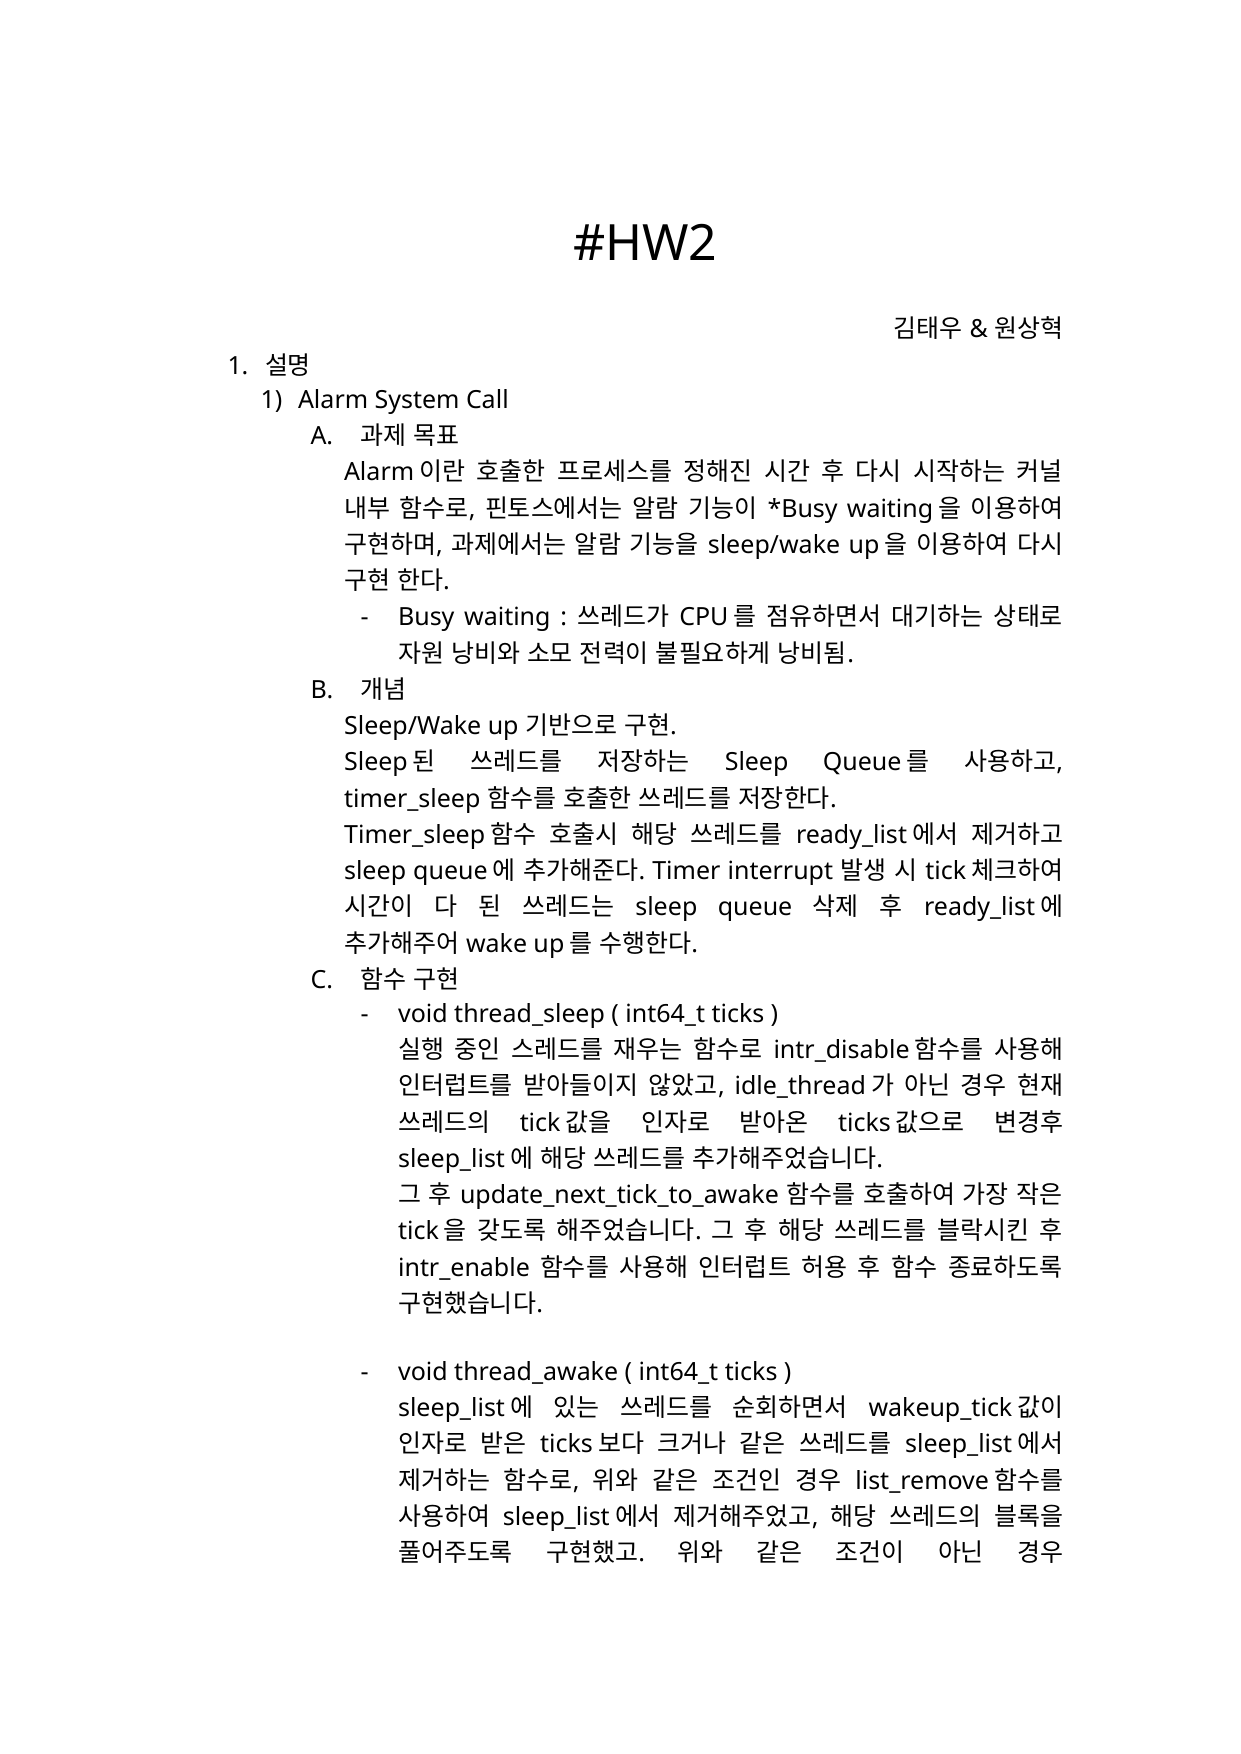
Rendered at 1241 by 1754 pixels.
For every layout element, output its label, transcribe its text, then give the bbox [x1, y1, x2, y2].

list Busy waiting : 쓰레드가 CPU를 점유하면서 대기하는 상태로 자원 낭비와 소모 전력이 불필요하게 낭비됨. [360, 597, 1063, 669]
list void thread_awake ( int64_t ticks ) [360, 1354, 1063, 1388]
list 개념 [310, 669, 1063, 706]
list 과제 목표 [310, 416, 1063, 452]
text Alarm이란 호출한 프로세스를 정해진 시간 후 다시 시작하는 커널 내부 함수로, 핀토스에서는 알람 기능이 *Busy waiting을 이용하여 구현하며, 과제에서는 알람 기능을 sleep/wake up을 이용하여 다시 구현 한다. [344, 452, 1063, 597]
list 실행 중인 스레드를 재우는 함수로 intr_disable함수를 사용해 인터럽트를 받아들이지 않았고, idle_thread가 아닌 경우 현재 쓰레드의 tick값을 인자로 받아온 ticks값으로 변경후 sleep_list에 해당 쓰레드를 추가해주었습니다. [398, 1029, 1063, 1174]
text #HW2 [177, 207, 1063, 275]
list Sleep/Wake up 기반으로 구현. [344, 706, 1063, 742]
list void thread_sleep ( int64_t ticks ) [360, 996, 1063, 1029]
text 김태우 & 원상혁 [227, 309, 1063, 345]
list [398, 1388, 1063, 1569]
list 그 후 update_next_tick_to_awake 함수를 호출하여 가장 작은 tick을 갖도록 해주었습니다. 그 후 해당 쓰레드를 블락시킨 후 intr_enable 함수를 사용해 인터럽트 허용 후 함수 종료하도록 구현했습니다. [398, 1174, 1063, 1319]
list 함수 구현 [310, 959, 1063, 996]
list Alarm System Call [260, 381, 1063, 416]
list 설명 [227, 345, 1063, 381]
list Sleep된 쓰레드를 저장하는 Sleep Queue를 사용하고, timer_sleep 함수를 호출한 쓰레드를 저장한다. [344, 742, 1063, 814]
list Timer_sleep함수 호출시 해당 쓰레드를 ready_list에서 제거하고 sleep queue에 추가해준다. Timer interrupt 발생 시 tick체크하여 시간이 다 된 쓰레드는 sleep queue 삭제 후 ready_list에 추가해주어 wake up를 수행한다. [344, 814, 1063, 959]
